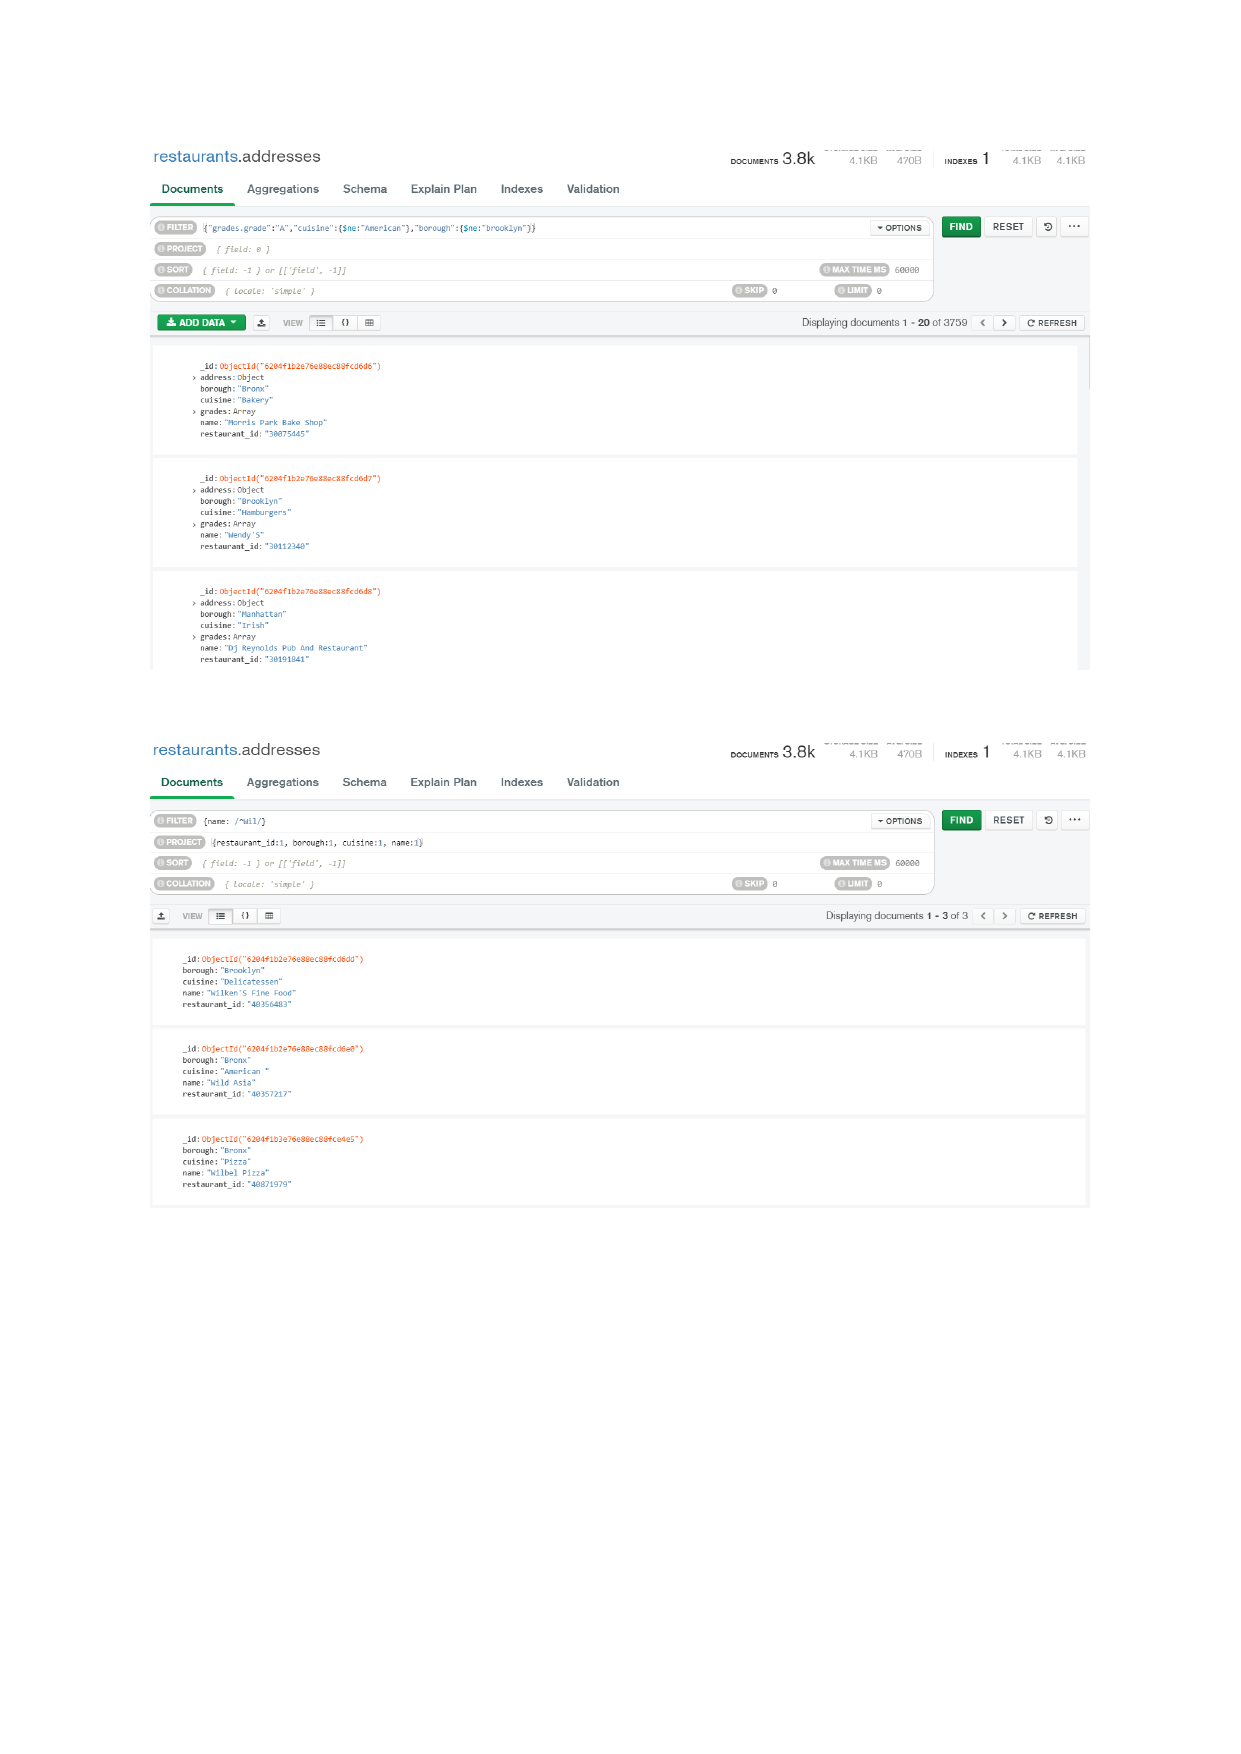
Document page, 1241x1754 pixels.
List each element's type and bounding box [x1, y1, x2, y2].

picture [150, 743, 1091, 1208]
picture [150, 150, 1091, 670]
